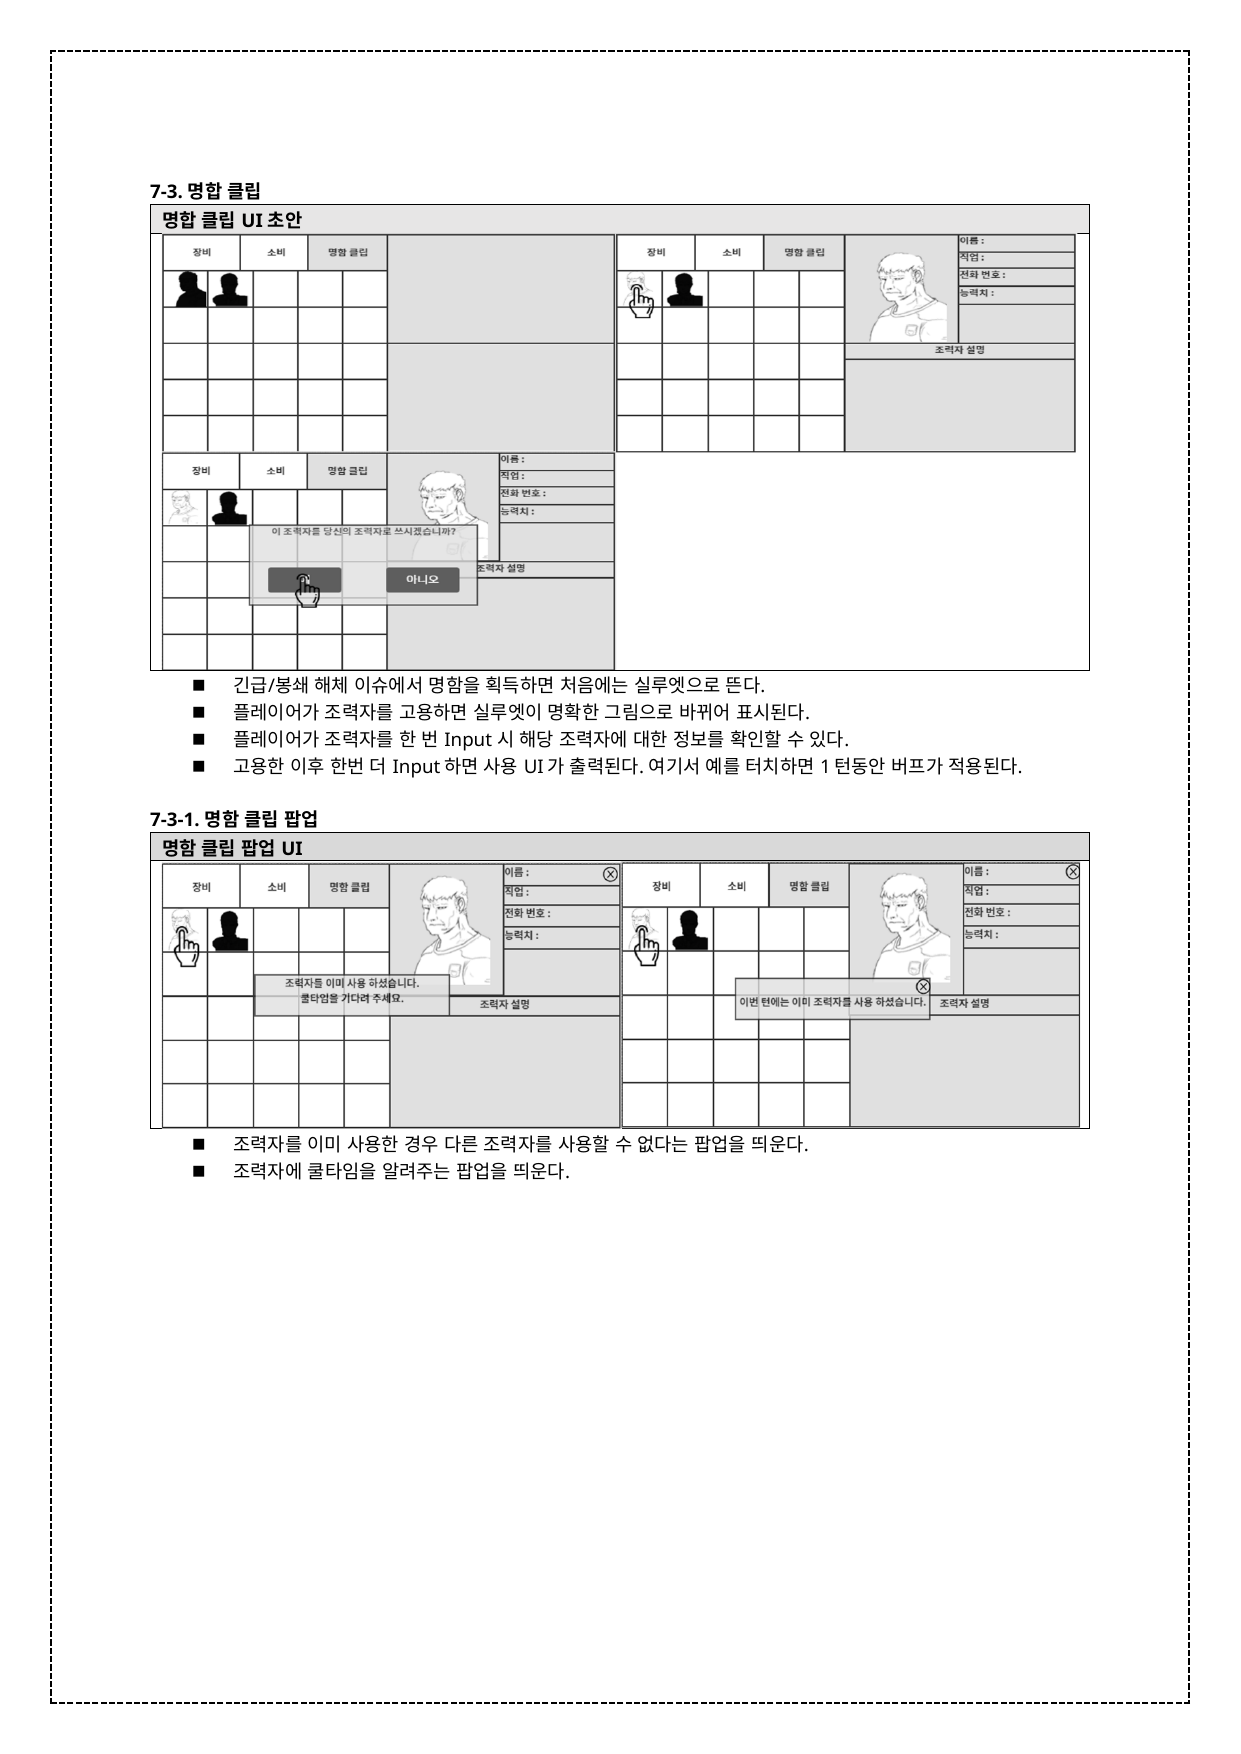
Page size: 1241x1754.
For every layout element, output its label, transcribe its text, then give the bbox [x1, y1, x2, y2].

list 긴급/봉쇄 해체 이슈에서 명함을 획득하면 처음에는 실루엣으로 뜬다. [192, 671, 1090, 698]
table_cell [1078, 234, 1089, 669]
table_cell [1081, 861, 1089, 1128]
list 조력자를 이미 사용한 경우 다른 조력자를 사용할 수 없다는 팝업을 띄운다. [192, 1129, 1090, 1157]
table_cell [151, 861, 161, 1128]
table_header 명함 클립 팝업 UI [151, 833, 1089, 860]
text 7-3. 명합 클립 [150, 177, 1090, 204]
table_header 명합 클립 UI 초안 [151, 205, 1089, 233]
list 플레이어가 조력자를 한 번 Input 시 해당 조력자에 대한 정보를 확인할 수 있다. [192, 725, 1090, 752]
picture [161, 861, 1081, 1129]
table_cell [151, 234, 161, 669]
picture [161, 233, 1078, 670]
list 고용한 이후 한번 더 Input하면 사용 UI가 출력된다. 여기서 예를 터치하면 1턴동안 버프가 적용된다. [192, 752, 1090, 779]
text 7-3-1. 명함 클립 팝업 [150, 805, 1090, 832]
list 조력자에 쿨타임을 알려주는 팝업을 띄운다. [192, 1157, 1090, 1184]
list 플레이어가 조력자를 고용하면 실루엣이 명확한 그림으로 바뀌어 표시된다. [192, 698, 1090, 725]
